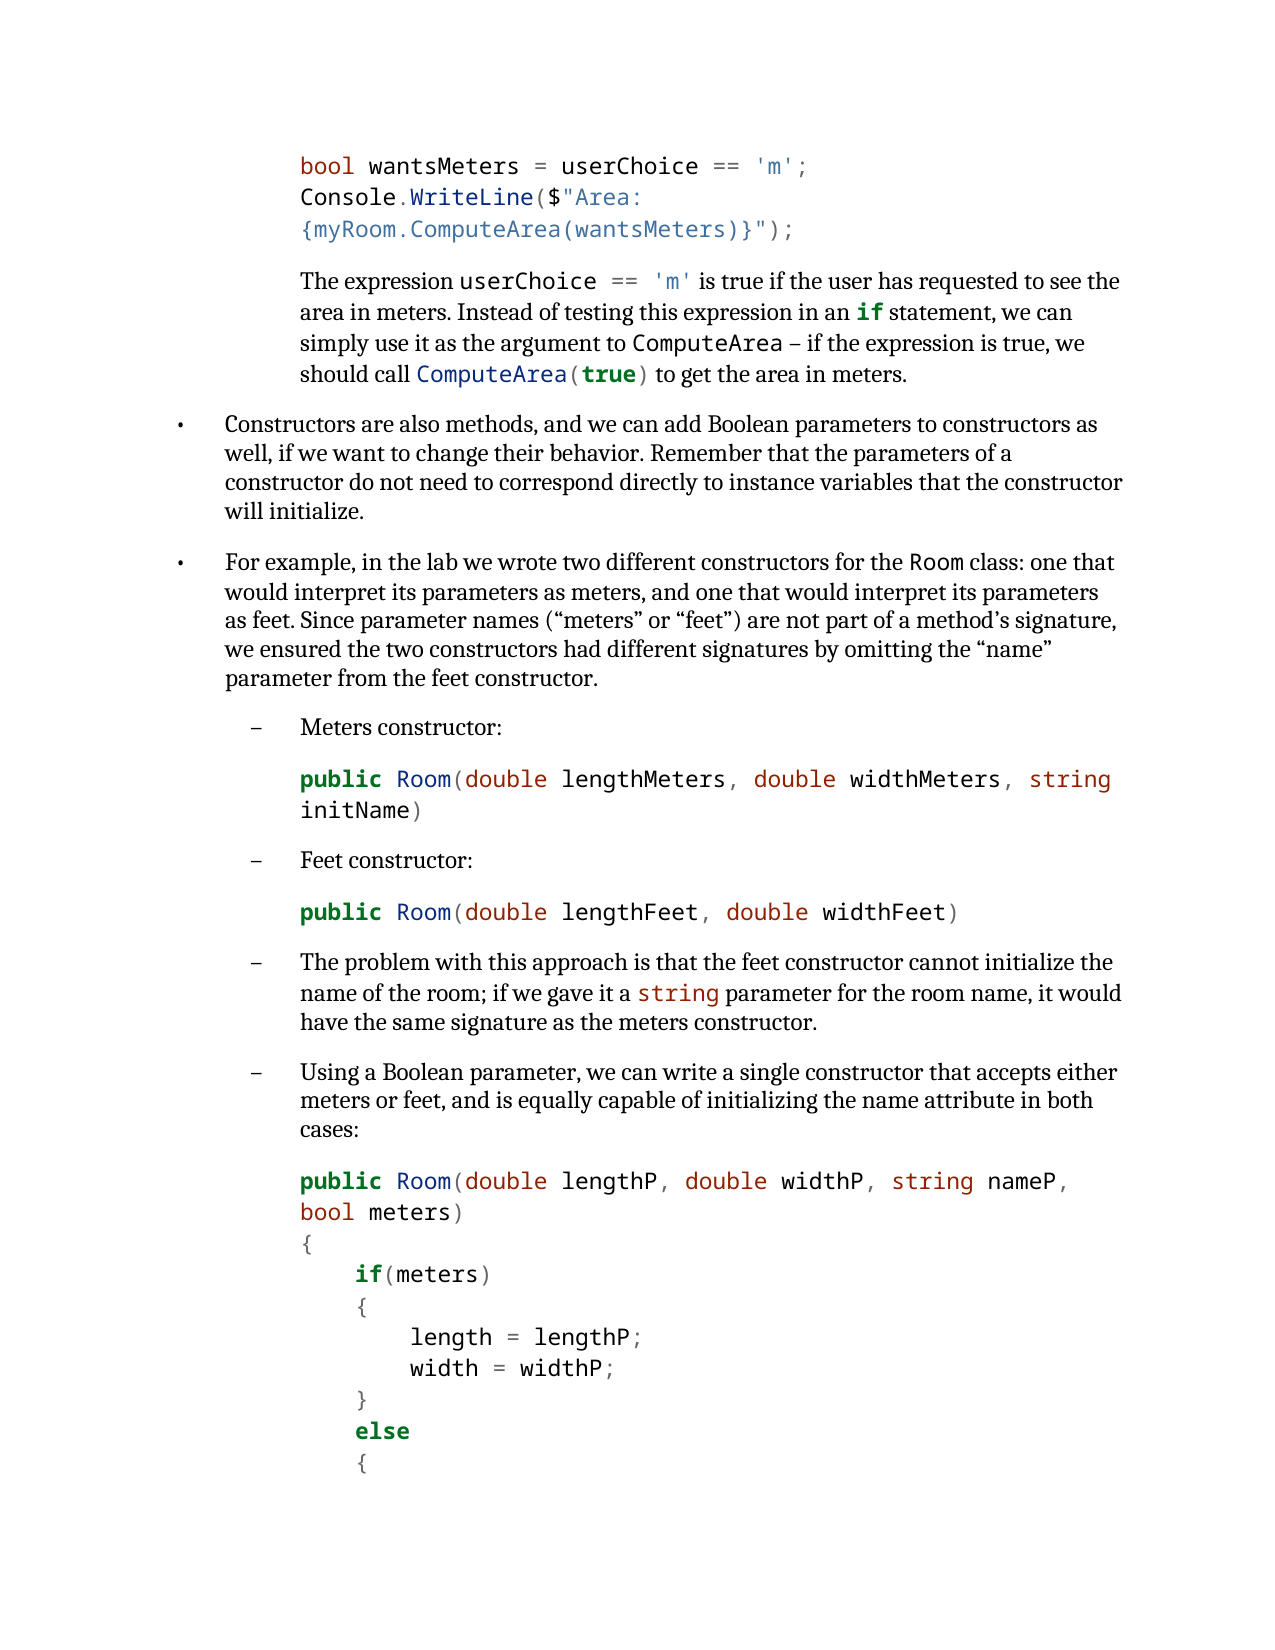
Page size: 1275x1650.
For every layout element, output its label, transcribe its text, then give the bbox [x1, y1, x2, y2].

list The problem with this approach is that the feet constructor cannot initialize the name of the room; if we gave it a string parameter for the room name, it would have the same signature as the meters constructor. [250, 948, 1125, 1037]
list Feet constructor: [250, 846, 1125, 875]
list For example, in the lab we wrote two different constructors for the Room class: one that would interpret its parameters as meters, and one that would interpret its parameters as feet. Since parameter names (“meters” or “feet”) are not part of a method’s signature, we ensured the two constructors had different signatures by omitting the “name” parameter from the feet constructor. [175, 546, 1125, 692]
list public Room(double lengthMeters, double widthMeters, string initName) [250, 763, 1125, 825]
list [250, 150, 1125, 244]
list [250, 1164, 1125, 1477]
list Constructors are also methods, and we can add Boolean parameters to constructors as well, if we want to change their behavior. Remember that the parameters of a constructor do not need to correspond directly to instance variables that the constructor will initialize. [175, 410, 1125, 525]
list The expression userChoice == 'm' is true if the user has requested to see the area in meters. Instead of testing this expression in an if statement, we can simply use it as the argument to ComputeArea – if the expression is true, we should call ComputeArea(true) to get the area in meters. [250, 264, 1125, 389]
list Using a Boolean parameter, we can write a single constructor that accepts either meters or feet, and is equally capable of initializing the name attribute in both cases: [250, 1057, 1125, 1144]
list Meters constructor: [250, 713, 1125, 742]
list public Room(double lengthFeet, double widthFeet) [250, 896, 1125, 927]
